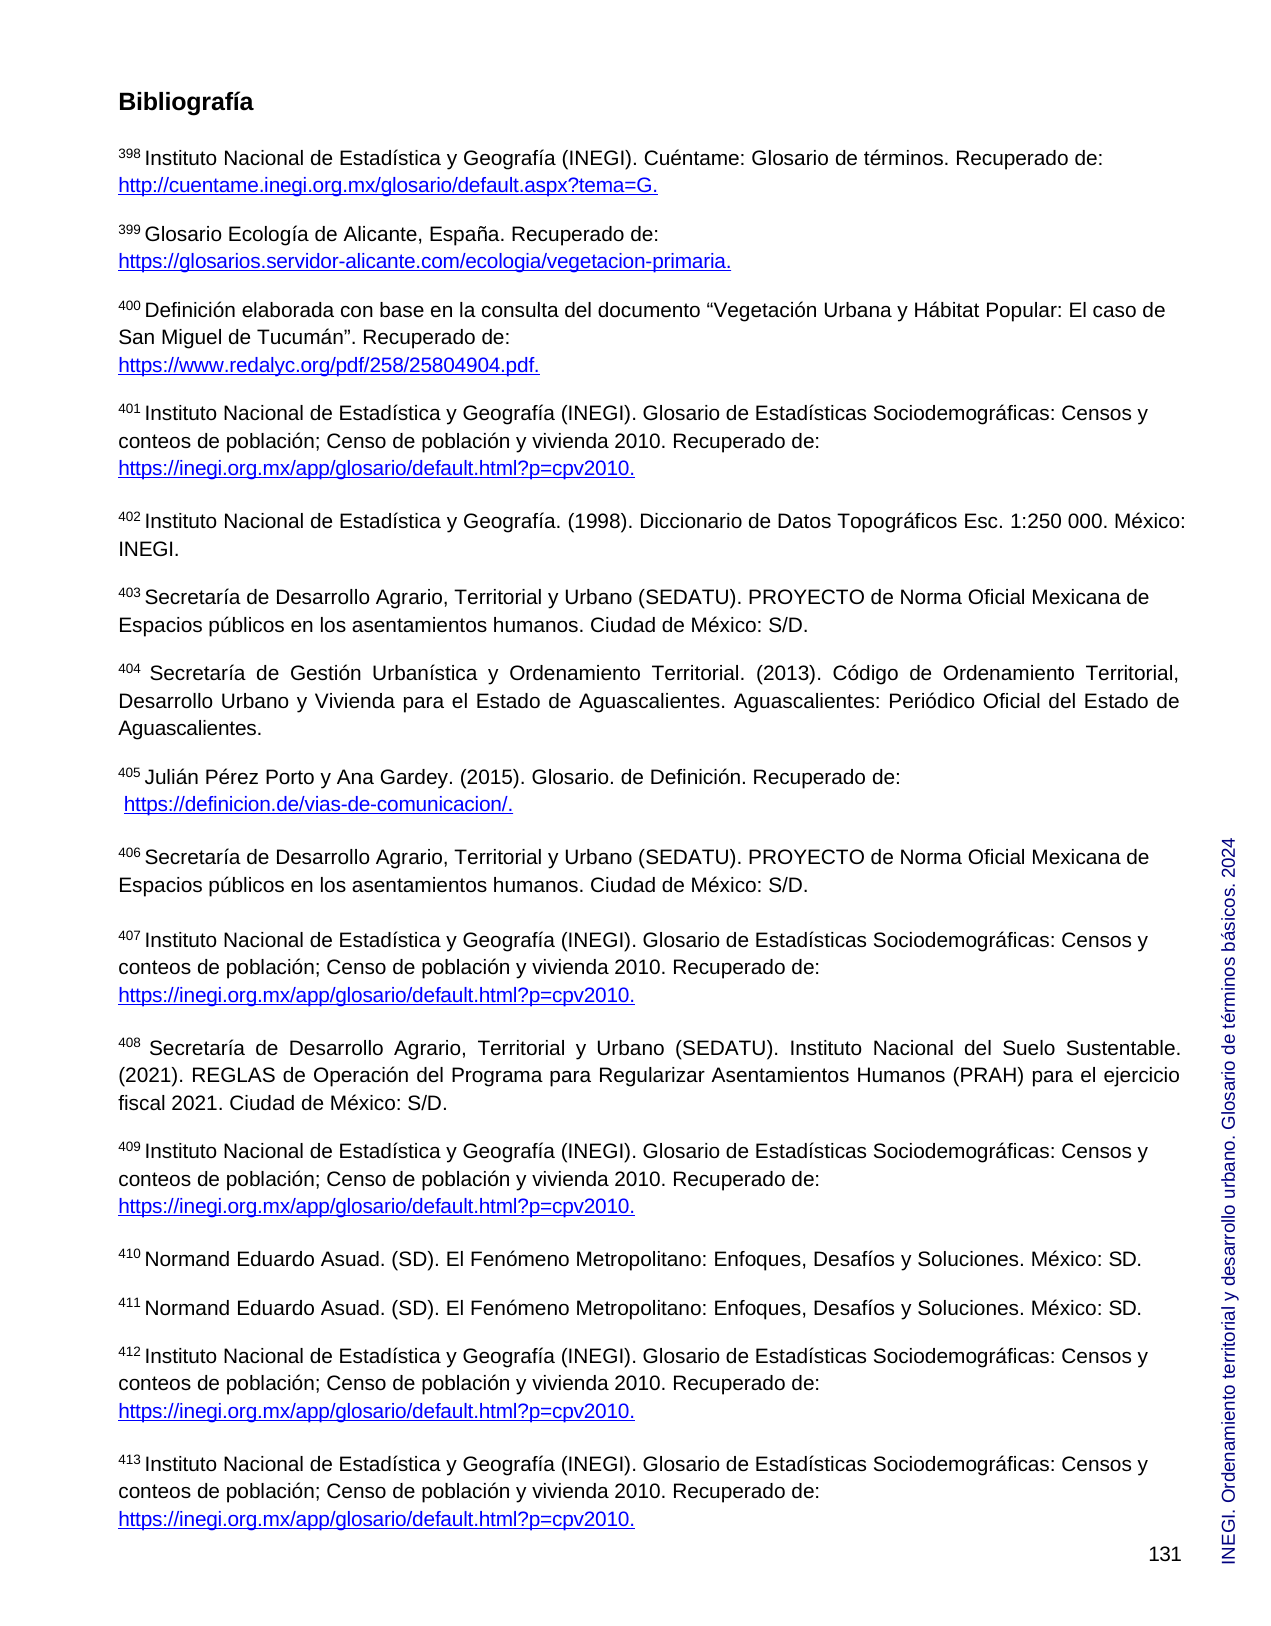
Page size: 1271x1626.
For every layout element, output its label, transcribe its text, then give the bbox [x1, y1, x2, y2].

text 403 Secretaría de Desarrollo Agrario, Territorial y Urbano (SEDATU). PROYECTO de Norma Oficial Mexicana de Espacios públicos en los asentamientos humanos. Ciudad de México: S/D. [118, 585, 1194, 637]
text 398 Instituto Nacional de Estadística y Geografía (INEGI). Cuéntame: Glosario de términos. Recuperado de: http://cuentame.inegi.org.mx/glosario/default.aspx?tema=G. [118, 145, 1194, 197]
text 413 Instituto Nacional de Estadística y Geografía (INEGI). Glosario de Estadísticas Sociodemográficas: Censos y conteos de población; Censo de población y vivienda 2010. Recuperado de: https://inegi.org.mx/app/glosario/default.html?p=cpv2010. [118, 1451, 1194, 1531]
subtitle Bibliografía [118, 87, 1194, 116]
text 404 Secretaría de Gestión Urbanística y Ordenamiento Territorial. (2013). Código de Ordenamiento Territorial, Desarrollo Urbano y Vivienda para el Estado de Aguascalientes. Aguascalientes: Periódico Oficial del Estado de Aguascalientes. [118, 661, 1181, 740]
text 402 Instituto Nacional de Estadística y Geografía. (1998). Diccionario de Datos Topográficos Esc. 1:250 000. México: INEGI. [118, 509, 1194, 561]
text 411 Normand Eduardo Asuad. (SD). El Fenómeno Metropolitano: Enfoques, Desafíos y Soluciones. México: SD. [118, 1295, 1194, 1319]
text 131 [77, 1542, 1182, 1566]
text 407 Instituto Nacional de Estadística y Geografía (INEGI). Glosario de Estadísticas Sociodemográficas: Censos y conteos de población; Censo de población y vivienda 2010. Recuperado de: https://inegi.org.mx/app/glosario/default.html?p=cpv2010. [118, 927, 1194, 1007]
text 400 Definición elaborada con base en la consulta del documento “Vegetación Urbana y Hábitat Popular: El caso de San Miguel de Tucumán”. Recuperado de: [118, 297, 1194, 349]
text 401 Instituto Nacional de Estadística y Geografía (INEGI). Glosario de Estadísticas Sociodemográficas: Censos y conteos de población; Censo de población y vivienda 2010. Recuperado de: https://inegi.org.mx/app/glosario/default.html?p=cpv2010. [118, 401, 1194, 480]
text 405 Julián Pérez Porto y Ana Gardey. (2015). Glosario. de Definición. Recuperado de: https://definicion.de/vias-de-comunicacion/. [118, 764, 902, 816]
text 412 Instituto Nacional de Estadística y Geografía (INEGI). Glosario de Estadísticas Sociodemográficas: Censos y conteos de población; Censo de población y vivienda 2010. Recuperado de: https://inegi.org.mx/app/glosario/default.html?p=cpv2010. [118, 1343, 1194, 1423]
text 399 Glosario Ecología de Alicante, España. Recuperado de: https://glosarios.servidor-alicante.com/ecologia/vegetacion-primaria. [118, 221, 746, 273]
text 408 Secretaría de Desarrollo Agrario, Territorial y Urbano (SEDATU). Instituto Nacional del Suelo Sustentable. (2021). REGLAS de Operación del Programa para Regularizar Asentamientos Humanos (PRAH) para el ejercicio fiscal 2021. Ciudad de México: S/D. [118, 1035, 1181, 1114]
text 406 Secretaría de Desarrollo Agrario, Territorial y Urbano (SEDATU). PROYECTO de Norma Oficial Mexicana de Espacios públicos en los asentamientos humanos. Ciudad de México: S/D. [118, 845, 1194, 896]
text 409 Instituto Nacional de Estadística y Geografía (INEGI). Glosario de Estadísticas Sociodemográficas: Censos y conteos de población; Censo de población y vivienda 2010. Recuperado de: https://inegi.org.mx/app/glosario/default.html?p=cpv2010. [118, 1139, 1194, 1218]
text 410 Normand Eduardo Asuad. (SD). El Fenómeno Metropolitano: Enfoques, Desafíos y Soluciones. México: SD. [118, 1246, 1194, 1271]
text https://www.redalyc.org/pdf/258/25804904.pdf. [118, 353, 1194, 377]
